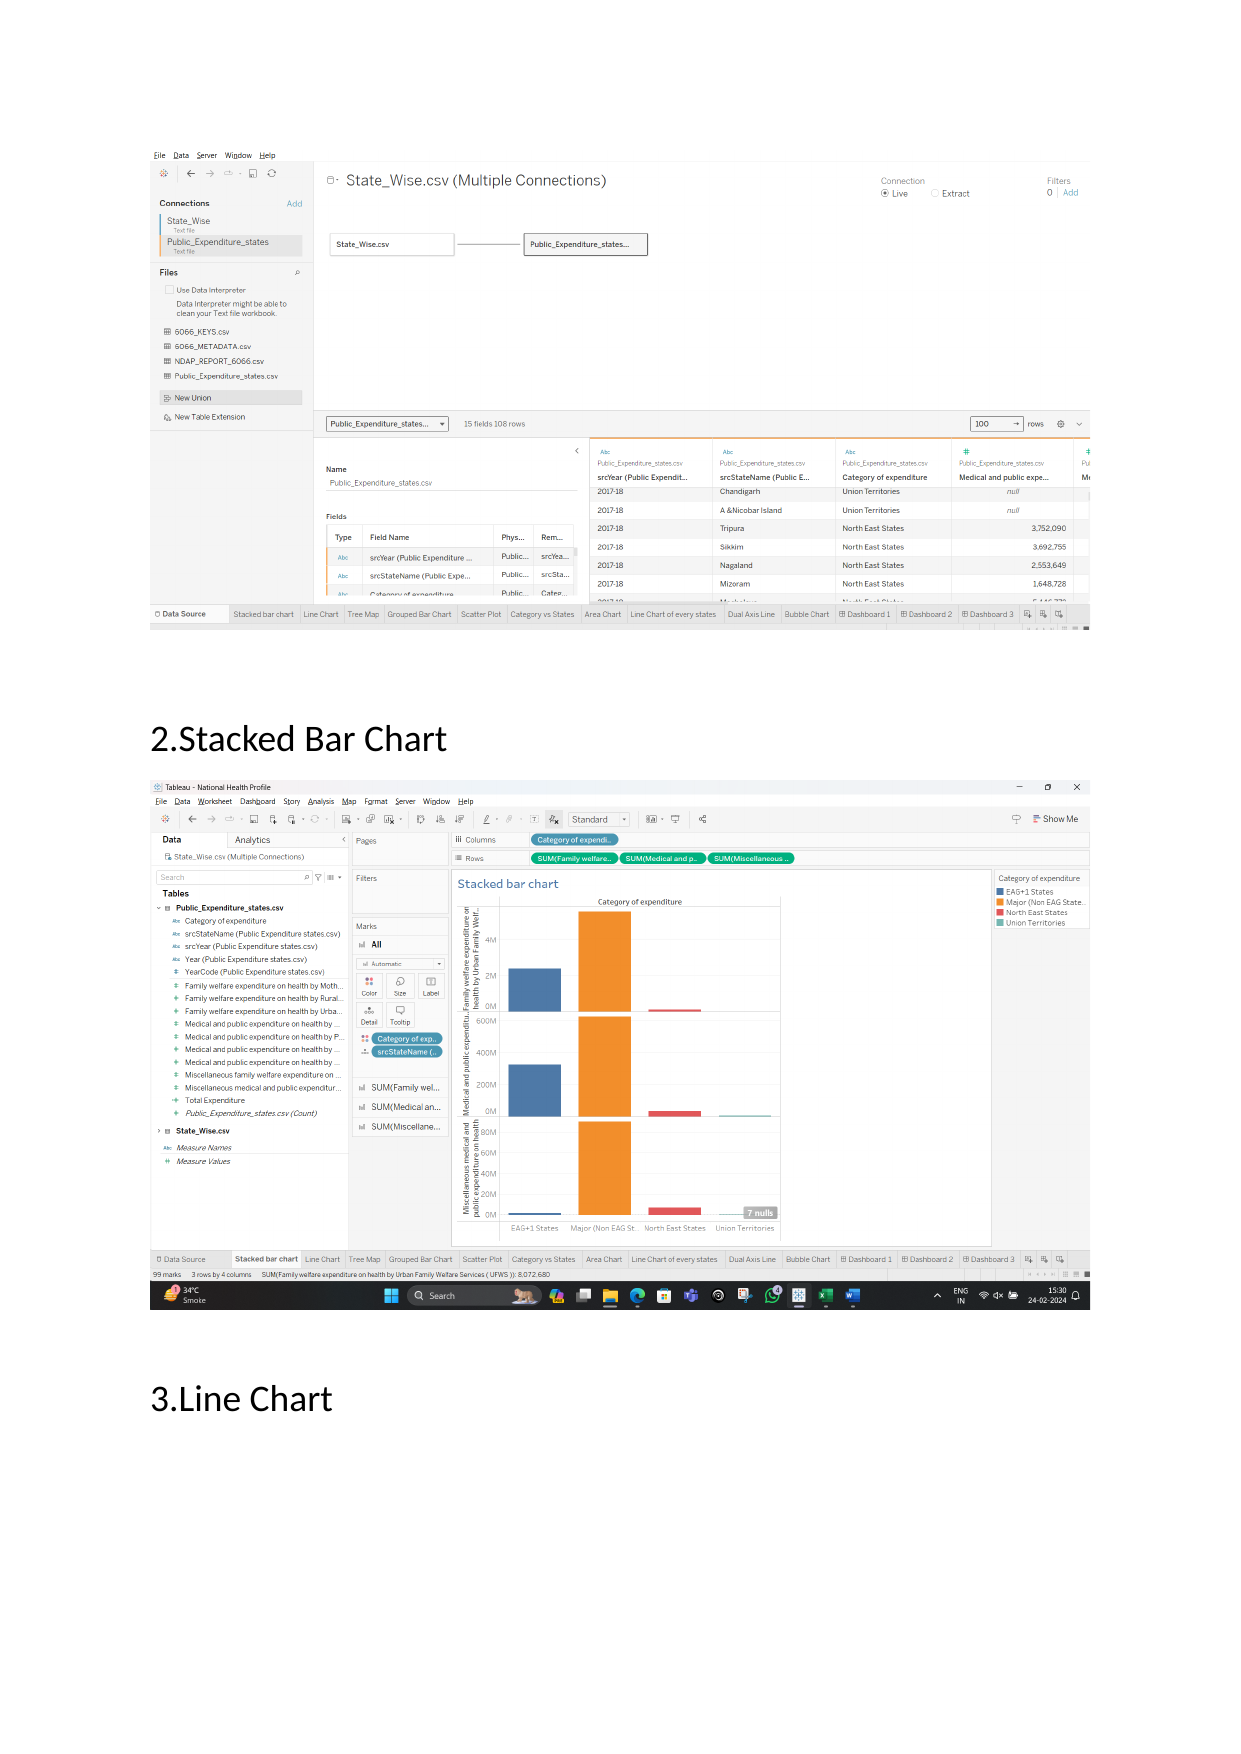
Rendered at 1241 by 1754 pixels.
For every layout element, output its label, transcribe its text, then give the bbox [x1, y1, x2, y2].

text 3.Line Chart [150, 1375, 1090, 1421]
picture [150, 150, 1091, 630]
picture [150, 780, 1091, 1310]
text 2.Stacked Bar Chart [150, 715, 1090, 761]
